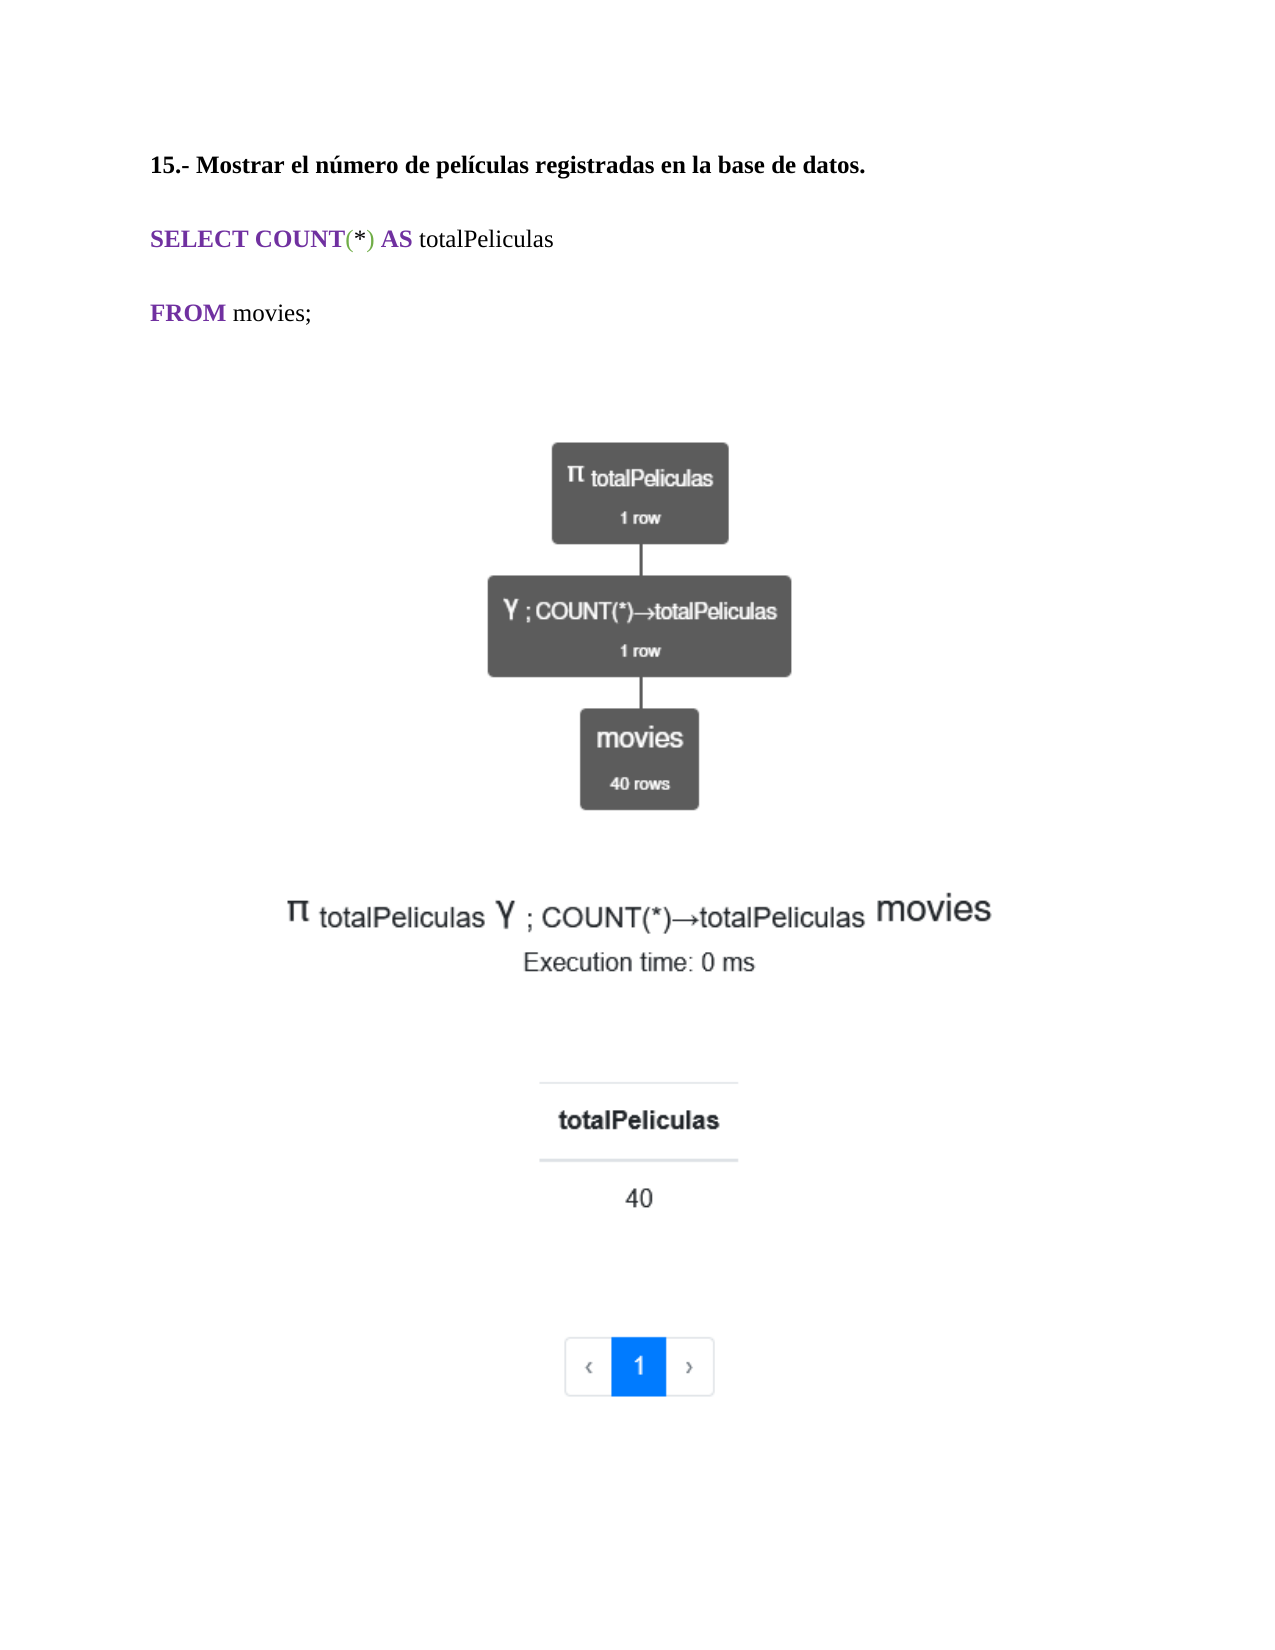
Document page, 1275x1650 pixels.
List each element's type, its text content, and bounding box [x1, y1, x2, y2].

picture [280, 435, 995, 1414]
text FROM movies; [150, 298, 1125, 327]
text 15.- Mostrar el número de películas registradas en la base de datos. [150, 150, 1125, 179]
text SELECT COUNT(*) AS totalPeliculas [150, 224, 1125, 253]
